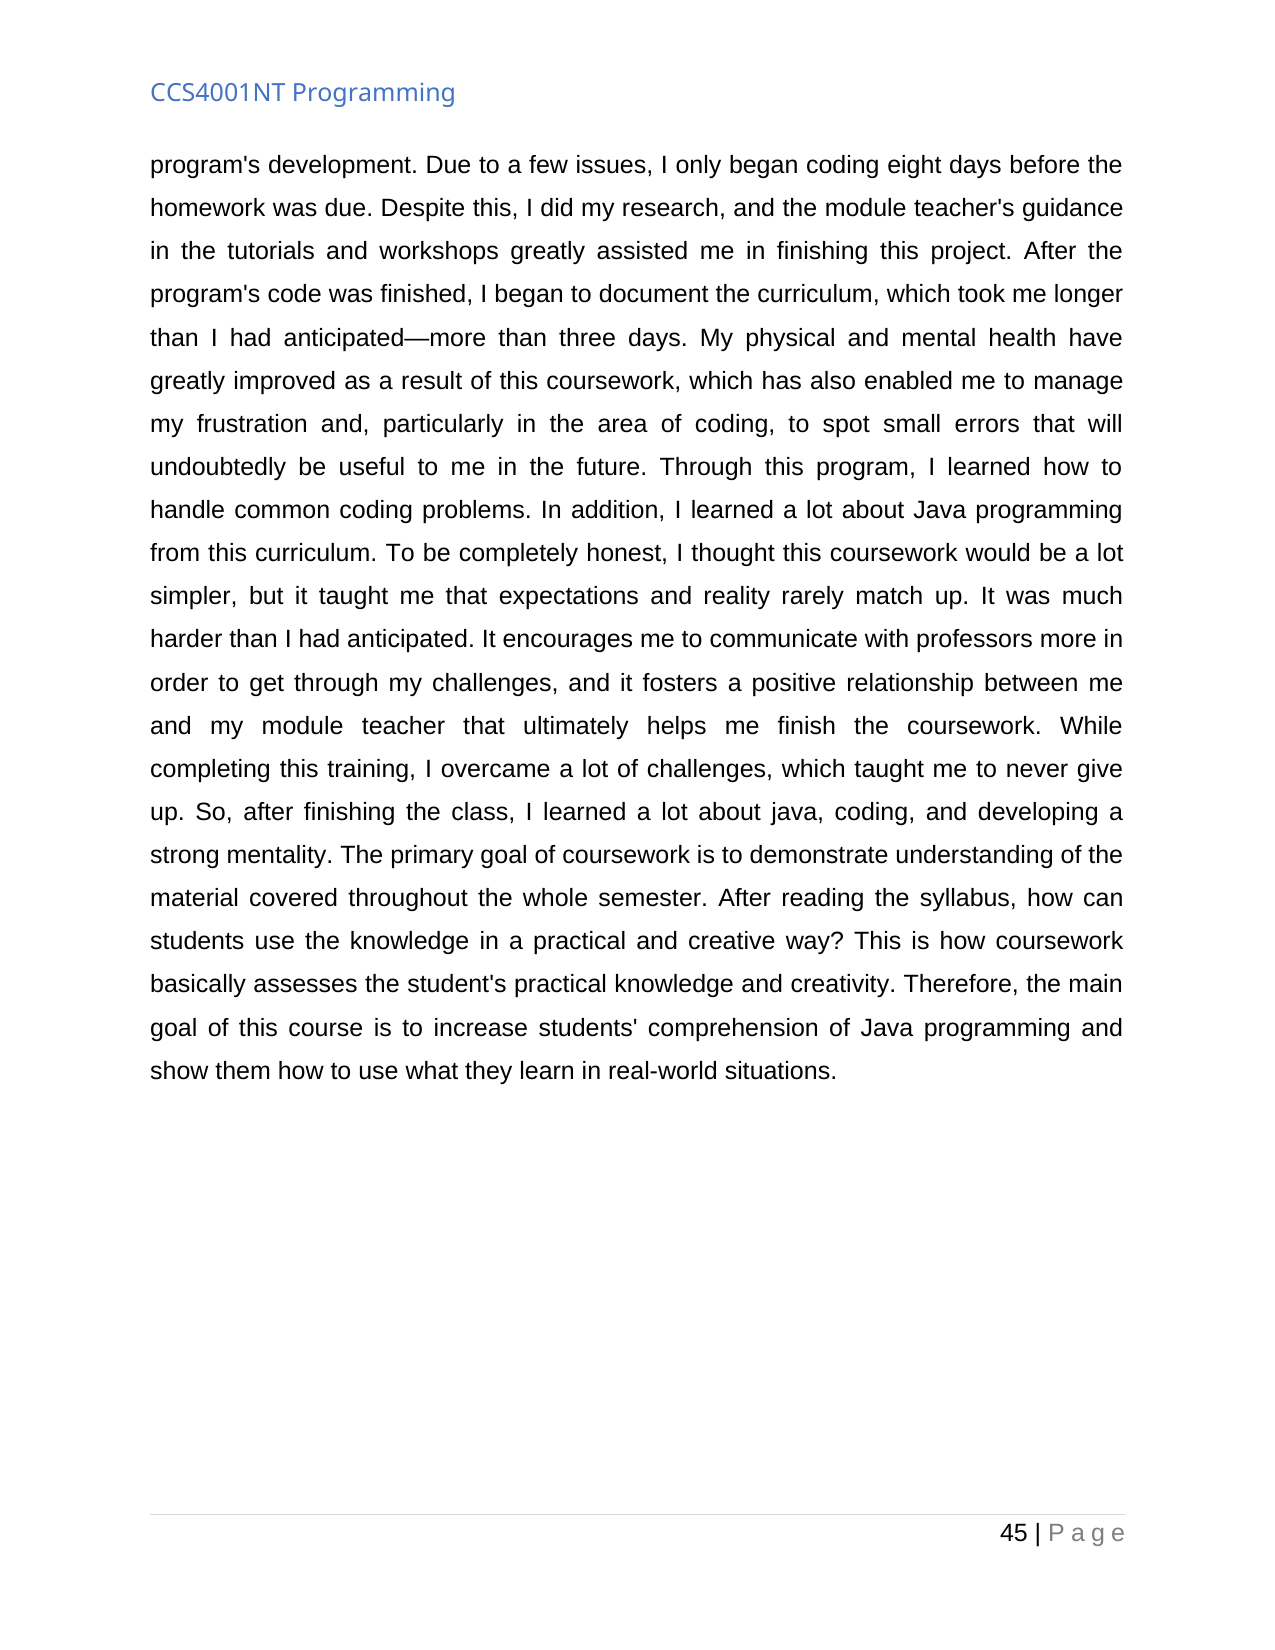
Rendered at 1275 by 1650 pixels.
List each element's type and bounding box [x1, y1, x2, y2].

text [150, 150, 1125, 1084]
